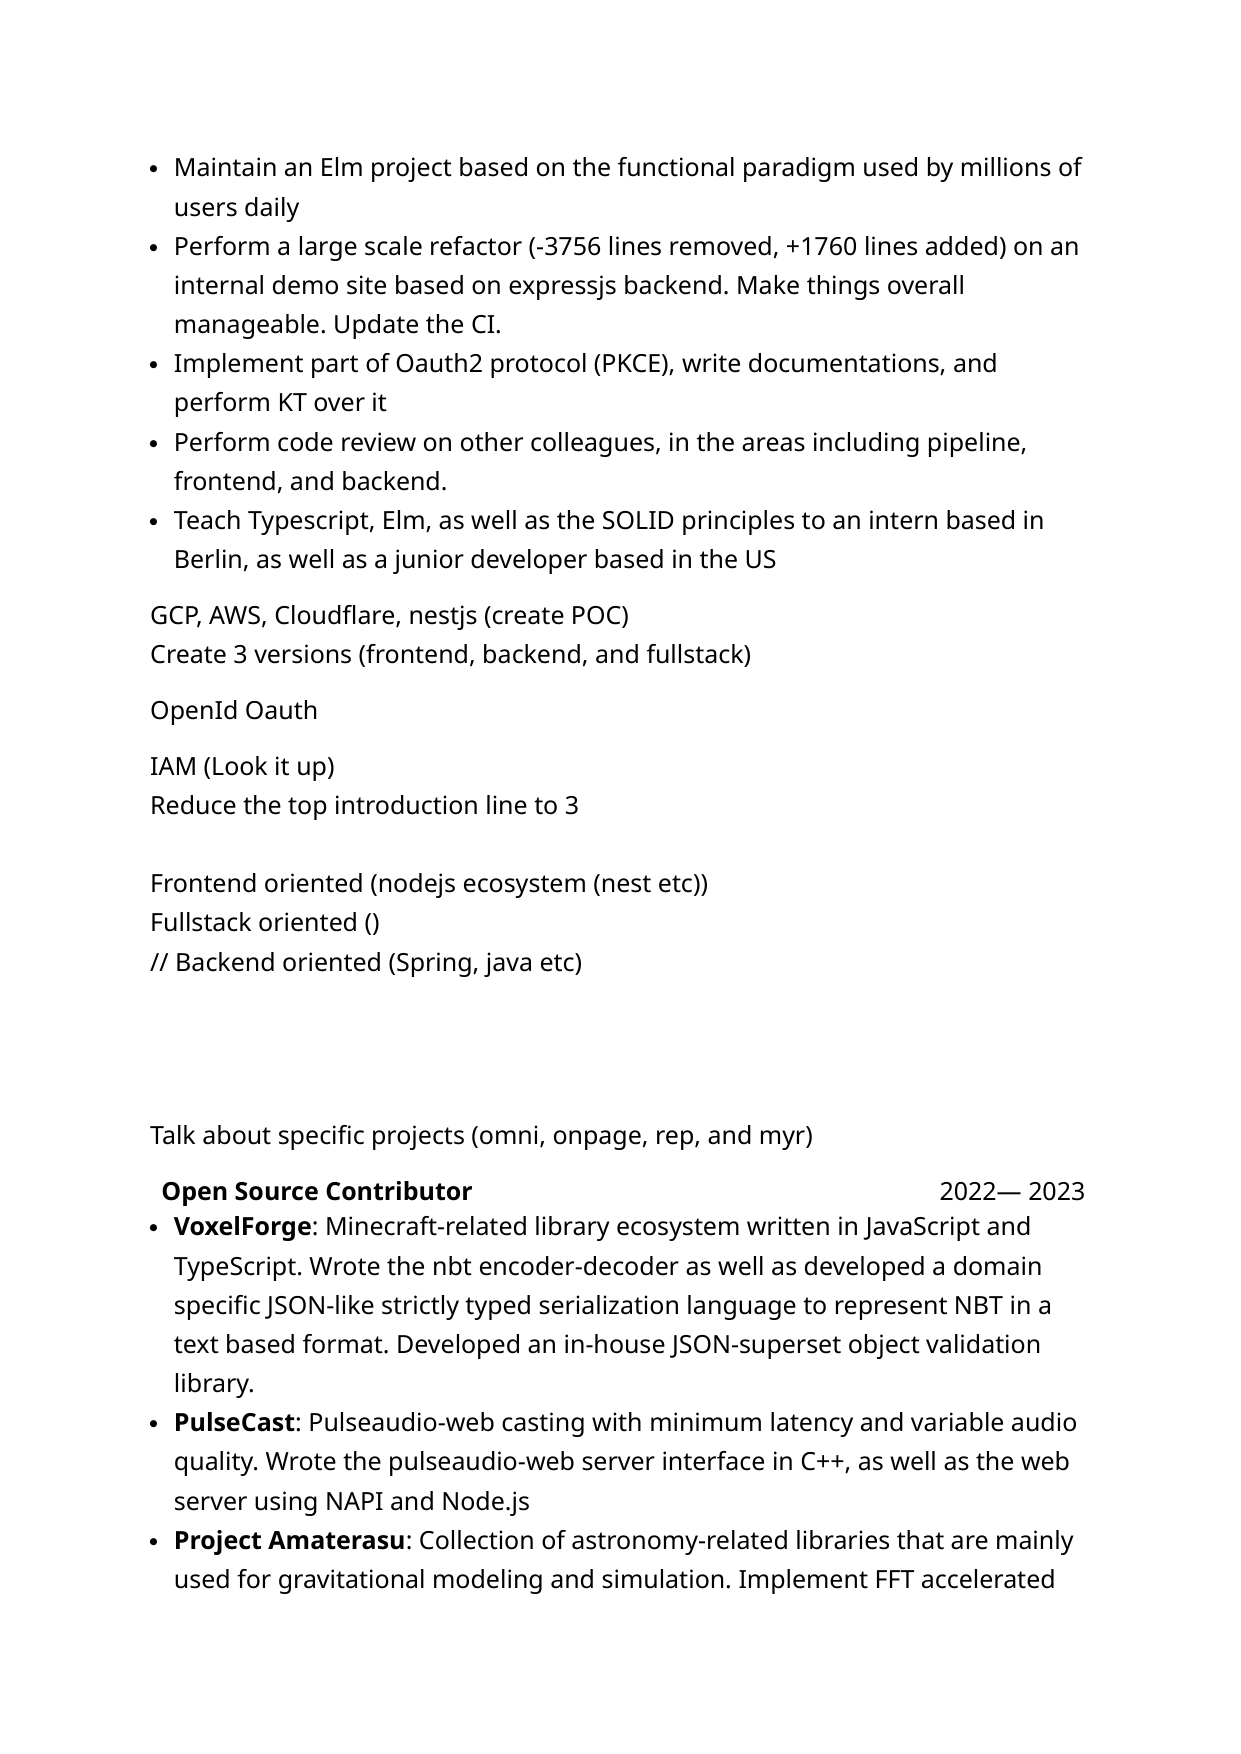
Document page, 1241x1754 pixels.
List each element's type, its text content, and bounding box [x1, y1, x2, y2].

text IAM (Look it up) Reduce the top introduction line to 3 Frontend oriented (nodejs ecosystem (nest etc)) Fullstack oriented () // Backend oriented (Spring, java etc) [150, 748, 1090, 1096]
table_header Open Source Contributor [150, 1173, 755, 1209]
text GCP, AWS, Cloudflare, nestjs (create POC) Create 3 versions (frontend, backend, and fullstack) [150, 597, 1090, 671]
list Perform a large scale refactor (-3756 lines removed, +1760 lines added) on an internal demo site based on expressjs backend. Make things overall manageable. Update the CI. [150, 228, 1090, 341]
list Implement part of Oauth2 protocol (PKCE), write documentations, and perform KT over it [150, 346, 1090, 419]
list Maintain an Elm project based on the functional paradigm used by millions of users daily [150, 150, 1090, 223]
list VoxelForge: Minecraft-related library ecosystem written in JavaScript and TypeScript. Wrote the nbt encoder-decoder as well as developed a domain specific JSON-like strictly typed serialization language to represent NBT in a text based format. Developed an in-house JSON-superset object validation library. [150, 1209, 1090, 1400]
table_header 2022— 2023 [755, 1173, 1096, 1209]
list Perform code review on other colleagues, in the areas including pipeline, frontend, and backend. [150, 424, 1090, 497]
list Teach Typescript, Elm, as well as the SOLID principles to an intern based in Berlin, as well as a junior developer based in the US [150, 502, 1090, 576]
text OpenId Oauth [150, 692, 1090, 727]
list PulseCast: Pulseaudio-web casting with minimum latency and variable audio quality. Wrote the pulseaudio-web server interface in C++, as well as the web server using NAPI and Node.js [150, 1405, 1090, 1517]
text Talk about specific projects (omni, onpage, rep, and myr) [150, 1117, 1090, 1152]
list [150, 1522, 1090, 1596]
